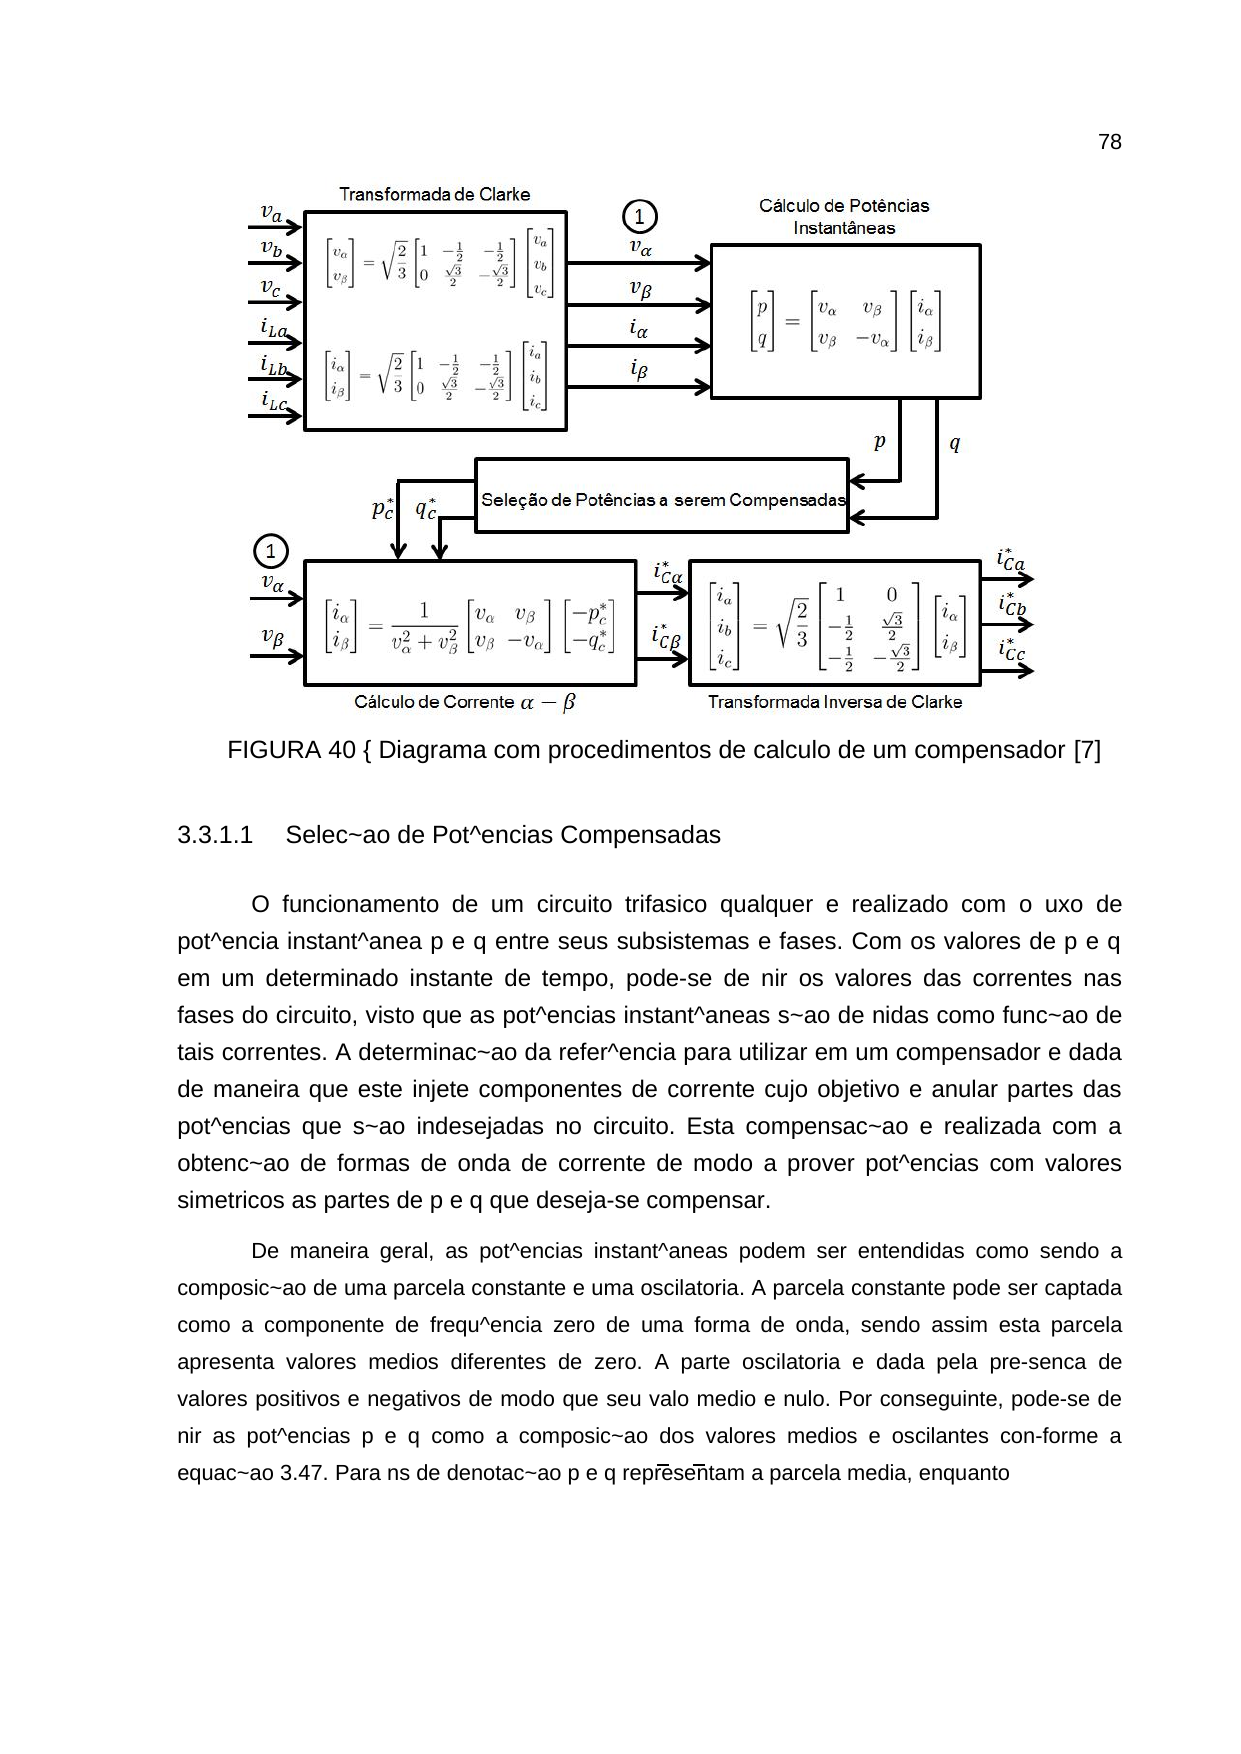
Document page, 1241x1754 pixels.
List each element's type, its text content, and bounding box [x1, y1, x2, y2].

list Selec~ao de Pot^encias Compensadas [177, 820, 1123, 849]
text 78 [1098, 129, 1123, 154]
picture [248, 177, 1052, 724]
text O funcionamento de um circuito trifasico qualquer e realizado com o uxo de pot^encia instant^anea p e q entre seus subsistemas e fases. Com os valores de p e q em um determinado instante de tempo, pode-se de nir os valores das correntes nas fases do circuito, visto que as pot^encias instant^aneas s~ao de nidas como func~ao de tais correntes. A determinac~ao da refer^encia para utilizar em um compensador e dada de maneira que este injete componentes de corrente cujo objetivo e anular partes das pot^encias que s~ao indesejadas no circuito. Esta compensac~ao e realizada com a obtenc~ao de formas de onda de corrente de modo a prover pot^encias com valores simetricos as partes de p e q que deseja-se compensar. [177, 890, 1123, 1213]
text De maneira geral, as pot^encias instant^aneas podem ser entendidas como sendo a composic~ao de uma parcela constante e uma oscilatoria. A parcela constante pode ser captada como a componente de frequ^encia zero de uma forma de onda, sendo assim esta parcela apresenta valores medios diferentes de zero. A parte oscilatoria e dada pela pre-senca de valores positivos e negativos de modo que seu valo medio e nulo. Por conseguinte, pode-se de nir as pot^encias p e q como a composic~ao dos valores medios e oscilantes con-forme a equac~ao 3.47. Para ns de denotac~ao p e q representam a parcela media, enquanto [177, 1238, 1123, 1485]
text FIGURA 40 { Diagrama com procedimentos de calculo de um compensador [7] [227, 735, 1123, 764]
